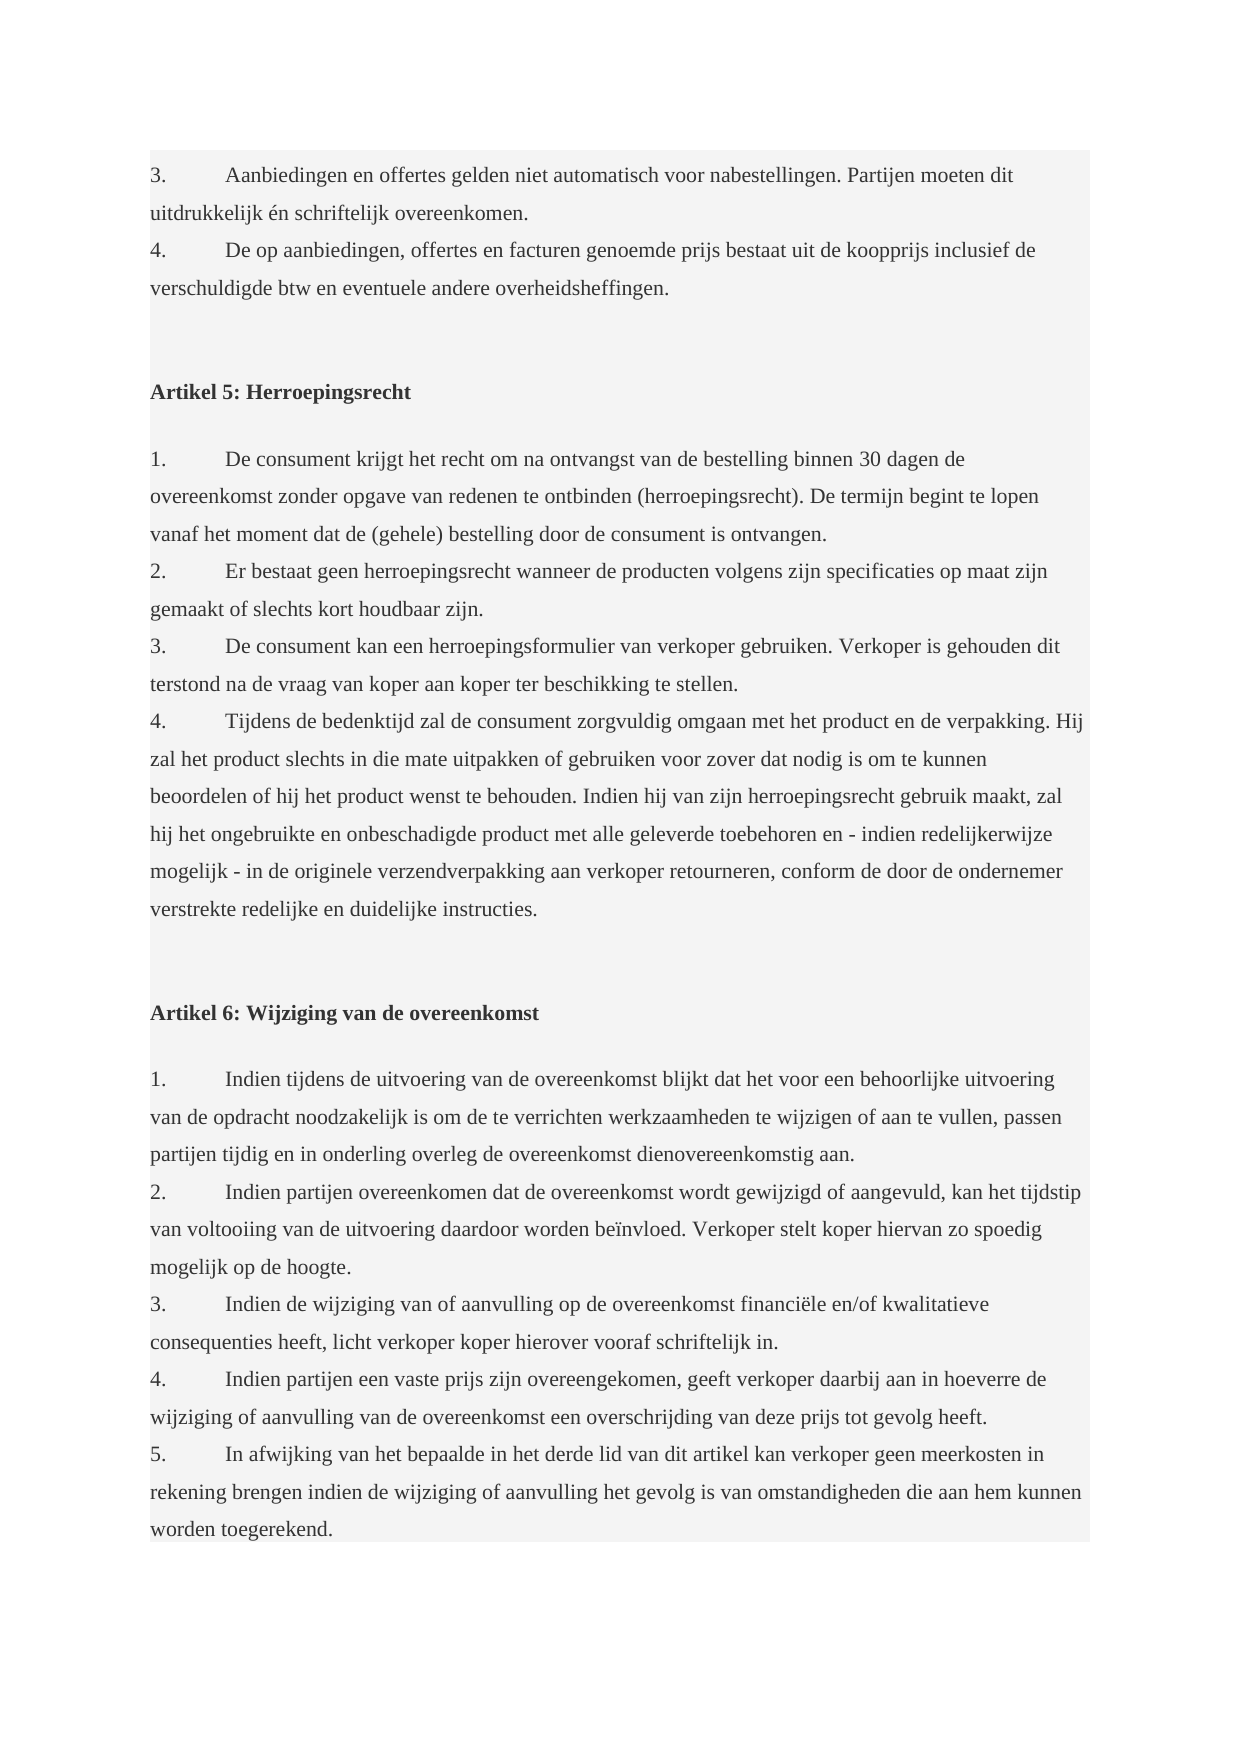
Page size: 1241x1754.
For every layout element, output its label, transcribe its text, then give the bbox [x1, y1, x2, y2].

list De consument krijgt het recht om na ontvangst van de bestelling binnen 30 dagen de overeenkomst zonder opgave van redenen te ontbinden (herroepingsrecht). De termijn begint te lopen vanaf het moment dat de (gehele) bestelling door de consument is ontvangen. [150, 433, 1090, 546]
text Artikel 6: Wijziging van de overeenkomst [150, 950, 1090, 1025]
list De op aanbiedingen, offertes en facturen genoemde prijs bestaat uit de koopprijs inclusief de verschuldigde btw en eventuele andere overheidsheffingen. [150, 225, 1090, 300]
list Indien tijdens de uitvoering van de overeenkomst blijkt dat het voor een behoorlijke uitvoering van de opdracht noodzakelijk is om de te verrichten werkzaamheden te wijzigen of aan te vullen, passen partijen tijdig en in onderling overleg de overeenkomst dienovereenkomstig aan. [150, 1054, 1090, 1167]
list Aanbiedingen en offertes gelden niet automatisch voor nabestellingen. Partijen moeten dit uitdrukkelijk én schriftelijk overeenkomen. [150, 150, 1090, 225]
list Indien partijen een vaste prijs zijn overeengekomen, geeft verkoper daarbij aan in hoeverre de wijziging of aanvulling van de overeenkomst een overschrijding van deze prijs tot gevolg heeft. [150, 1354, 1090, 1429]
list Indien partijen overeenkomen dat de overeenkomst wordt gewijzigd of aangevuld, kan het tijdstip van voltooiing van de uitvoering daardoor worden beïnvloed. Verkoper stelt koper hiervan zo spoedig mogelijk op de hoogte. [150, 1167, 1090, 1279]
text Artikel 5: Herroepingsrecht [150, 329, 1090, 404]
list Indien de wijziging van of aanvulling op de overeenkomst financiële en/of kwalitatieve consequenties heeft, licht verkoper koper hierover vooraf schriftelijk in. [150, 1279, 1090, 1354]
list De consument kan een herroepingsformulier van verkoper gebruiken. Verkoper is gehouden dit terstond na de vraag van koper aan koper ter beschikking te stellen. [150, 621, 1090, 696]
list In afwijking van het bepaalde in het derde lid van dit artikel kan verkoper geen meerkosten in rekening brengen indien de wijziging of aanvulling het gevolg is van omstandigheden die aan hem kunnen worden toegerekend. [150, 1429, 1090, 1542]
list Tijdens de bedenktijd zal de consument zorgvuldig omgaan met het product en de verpakking. Hij zal het product slechts in die mate uitpakken of gebruiken voor zover dat nodig is om te kunnen beoordelen of hij het product wenst te behouden. Indien hij van zijn herroepingsrecht gebruik maakt, zal hij het ongebruikte en onbeschadigde product met alle geleverde toebehoren en - indien redelijkerwijze mogelijk - in de originele verzendverpakking aan verkoper retourneren, conform de door de ondernemer verstrekte redelijke en duidelijke instructies. [150, 696, 1090, 921]
list Er bestaat geen herroepingsrecht wanneer de producten volgens zijn specificaties op maat zijn gemaakt of slechts kort houdbaar zijn. [150, 546, 1090, 621]
